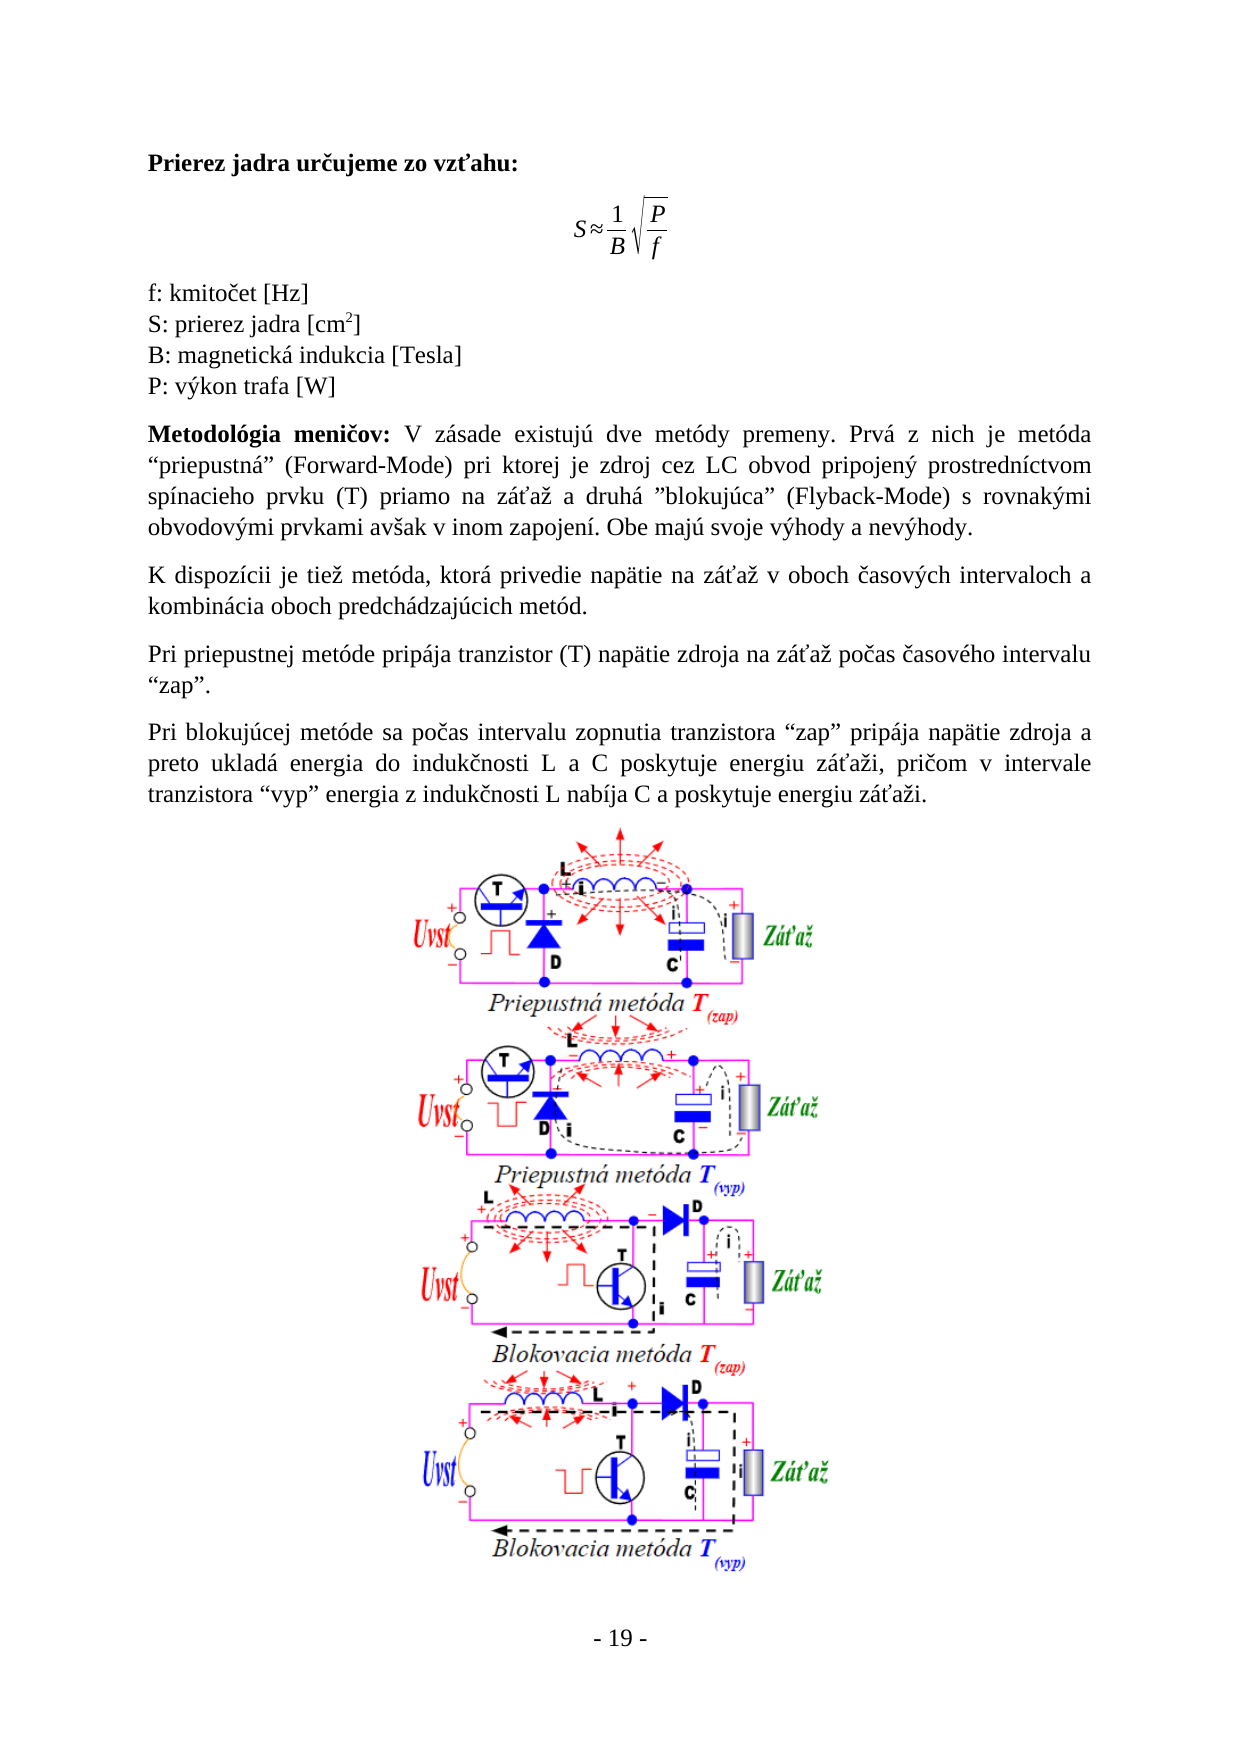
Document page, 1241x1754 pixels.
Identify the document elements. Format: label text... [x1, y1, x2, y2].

text f: kmitočet [Hz] S: prierez jadra [cm2] B: magnetická indukcia [Tesla] P: výkon trafa [W] [148, 278, 1093, 400]
text Pri priepustnej metóde pripája tranzistor (T) napätie zdroja na záťaž počas časového intervalu “zap”. [148, 639, 1093, 698]
picture [405, 827, 835, 1573]
text Metodológia meničov: V zásade existujú dve metódy premeny. Prvá z nich je metóda “priepustná” (Forward-Mode) pri ktorej je zdroj cez LC obvod pripojený prostredníctvom spínacieho prvku (T) priamo na záťaž a druhá ”blokujúca” (Flyback-Mode) s rovnakými obvodovými prvkami avšak v inom zapojení. Obe majú svoje výhody a nevýhody. [148, 419, 1093, 541]
text K dispozícii je tiež metóda, ktorá privedie napätie na záťaž v oboch časových intervaloch a kombinácia oboch predchádzajúcich metód. [148, 560, 1093, 620]
text Prierez jadra určujeme zo vzťahu: [148, 148, 1093, 176]
text Pri blokujúcej metóde sa počas intervalu zopnutia tranzistora “zap” pripája napätie zdroja a preto ukladá energia do indukčnosti L a C poskytuje energiu záťaži, pričom v intervale tranzistora “vyp” energia z indukčnosti L nabíja C a poskytuje energiu záťaži. [148, 717, 1093, 808]
